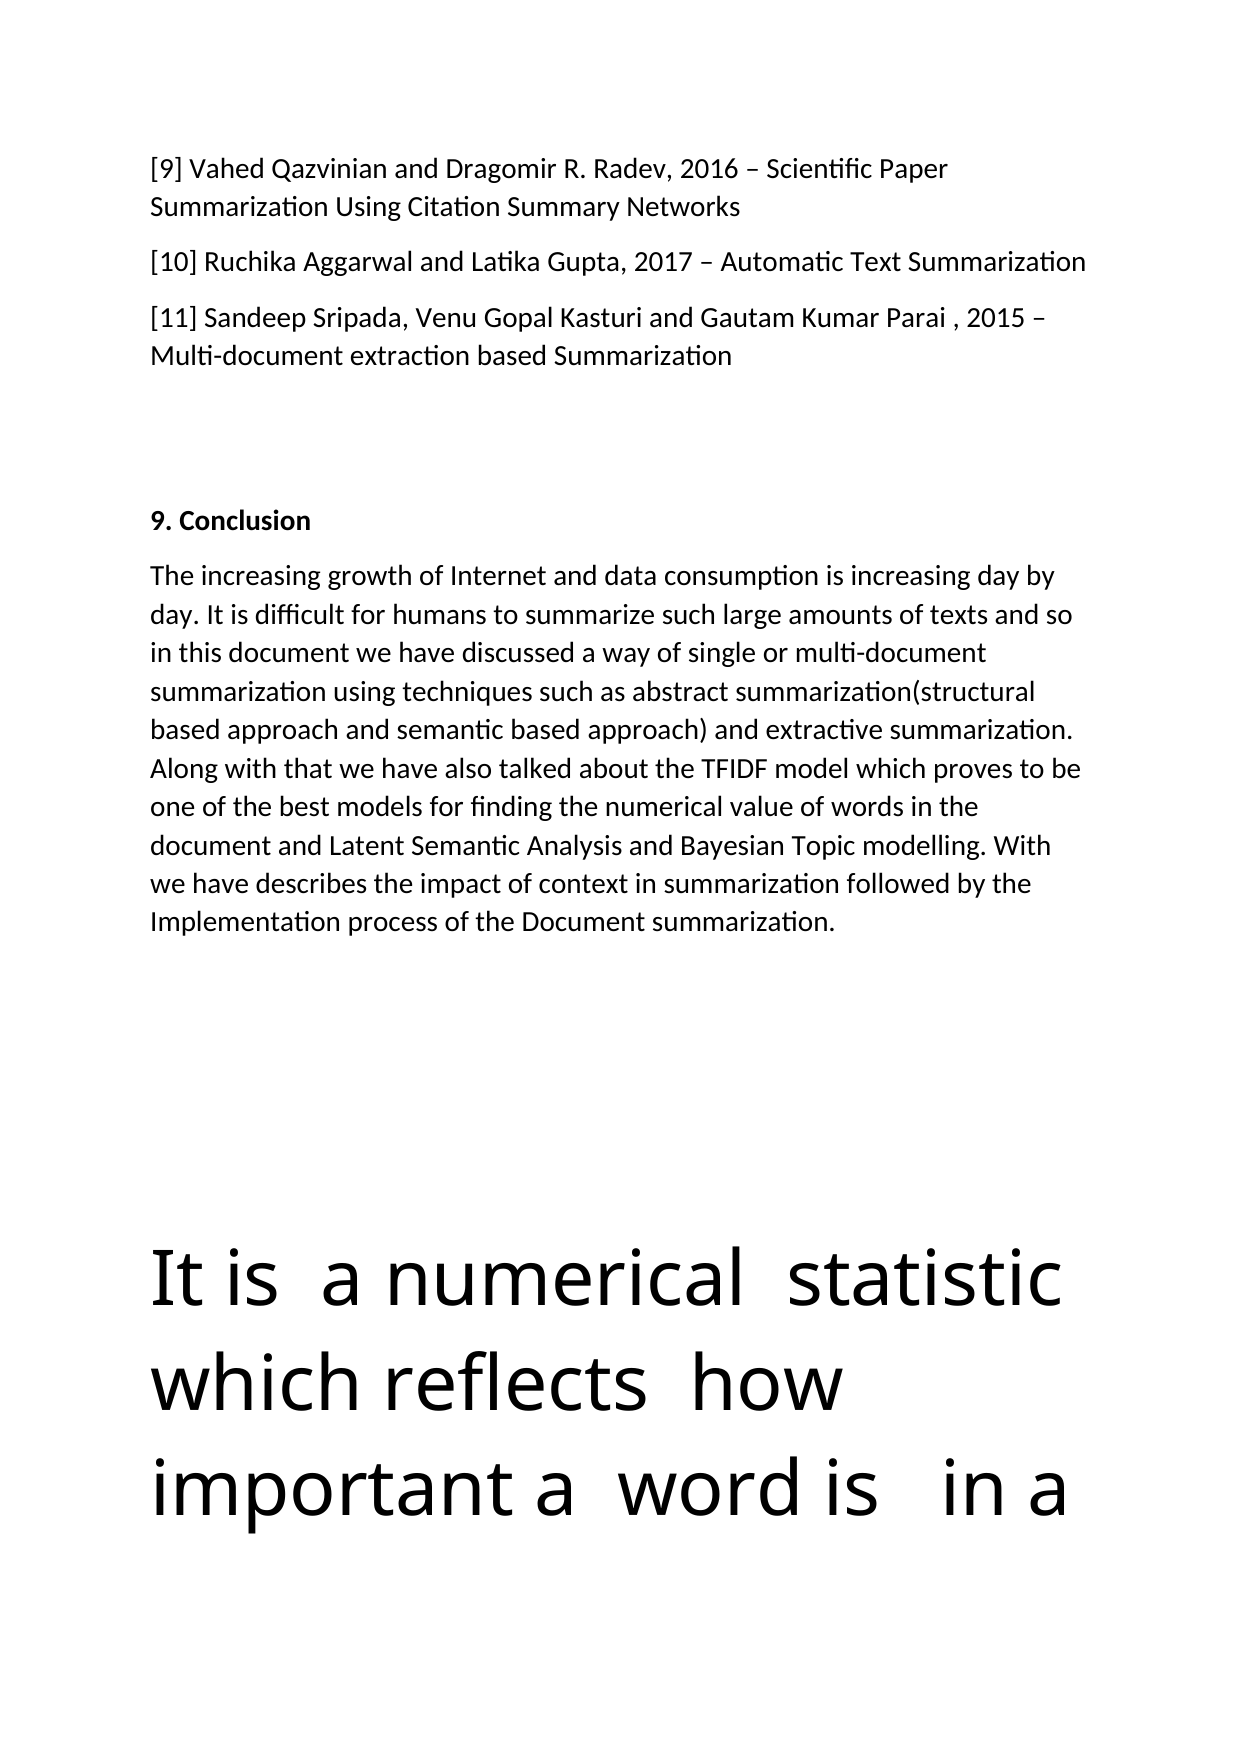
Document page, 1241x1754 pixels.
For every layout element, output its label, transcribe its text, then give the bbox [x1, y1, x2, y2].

text [10] Ruchika Aggarwal and Latika Gupta, 2017 – Automatic Text Summarization [150, 243, 1090, 279]
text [150, 1223, 1090, 1538]
text 9. Conclusion [150, 502, 1090, 538]
text The increasing growth of Internet and data consumption is increasing day by day. It is difficult for humans to summarize such large amounts of texts and so in this document we have discussed a way of single or multi-document summarization using techniques such as abstract summarization(structural based approach and semantic based approach) and extractive summarization. Along with that we have also talked about the TFIDF model which proves to be one of the best models for finding the numerical value of words in the document and Latent Semantic Analysis and Bayesian Topic modelling. With we have describes the impact of context in summarization followed by the Implementation process of the Document summarization. [150, 557, 1090, 939]
text [11] Sandeep Sripada, Venu Gopal Kasturi and Gautam Kumar Parai , 2015 – Multi-document extraction based Summarization [150, 299, 1090, 373]
text [9] Vahed Qazvinian and Dragomir R. Radev, 2016 – Scientific Paper Summarization Using Citation Summary Networks [150, 150, 1090, 224]
